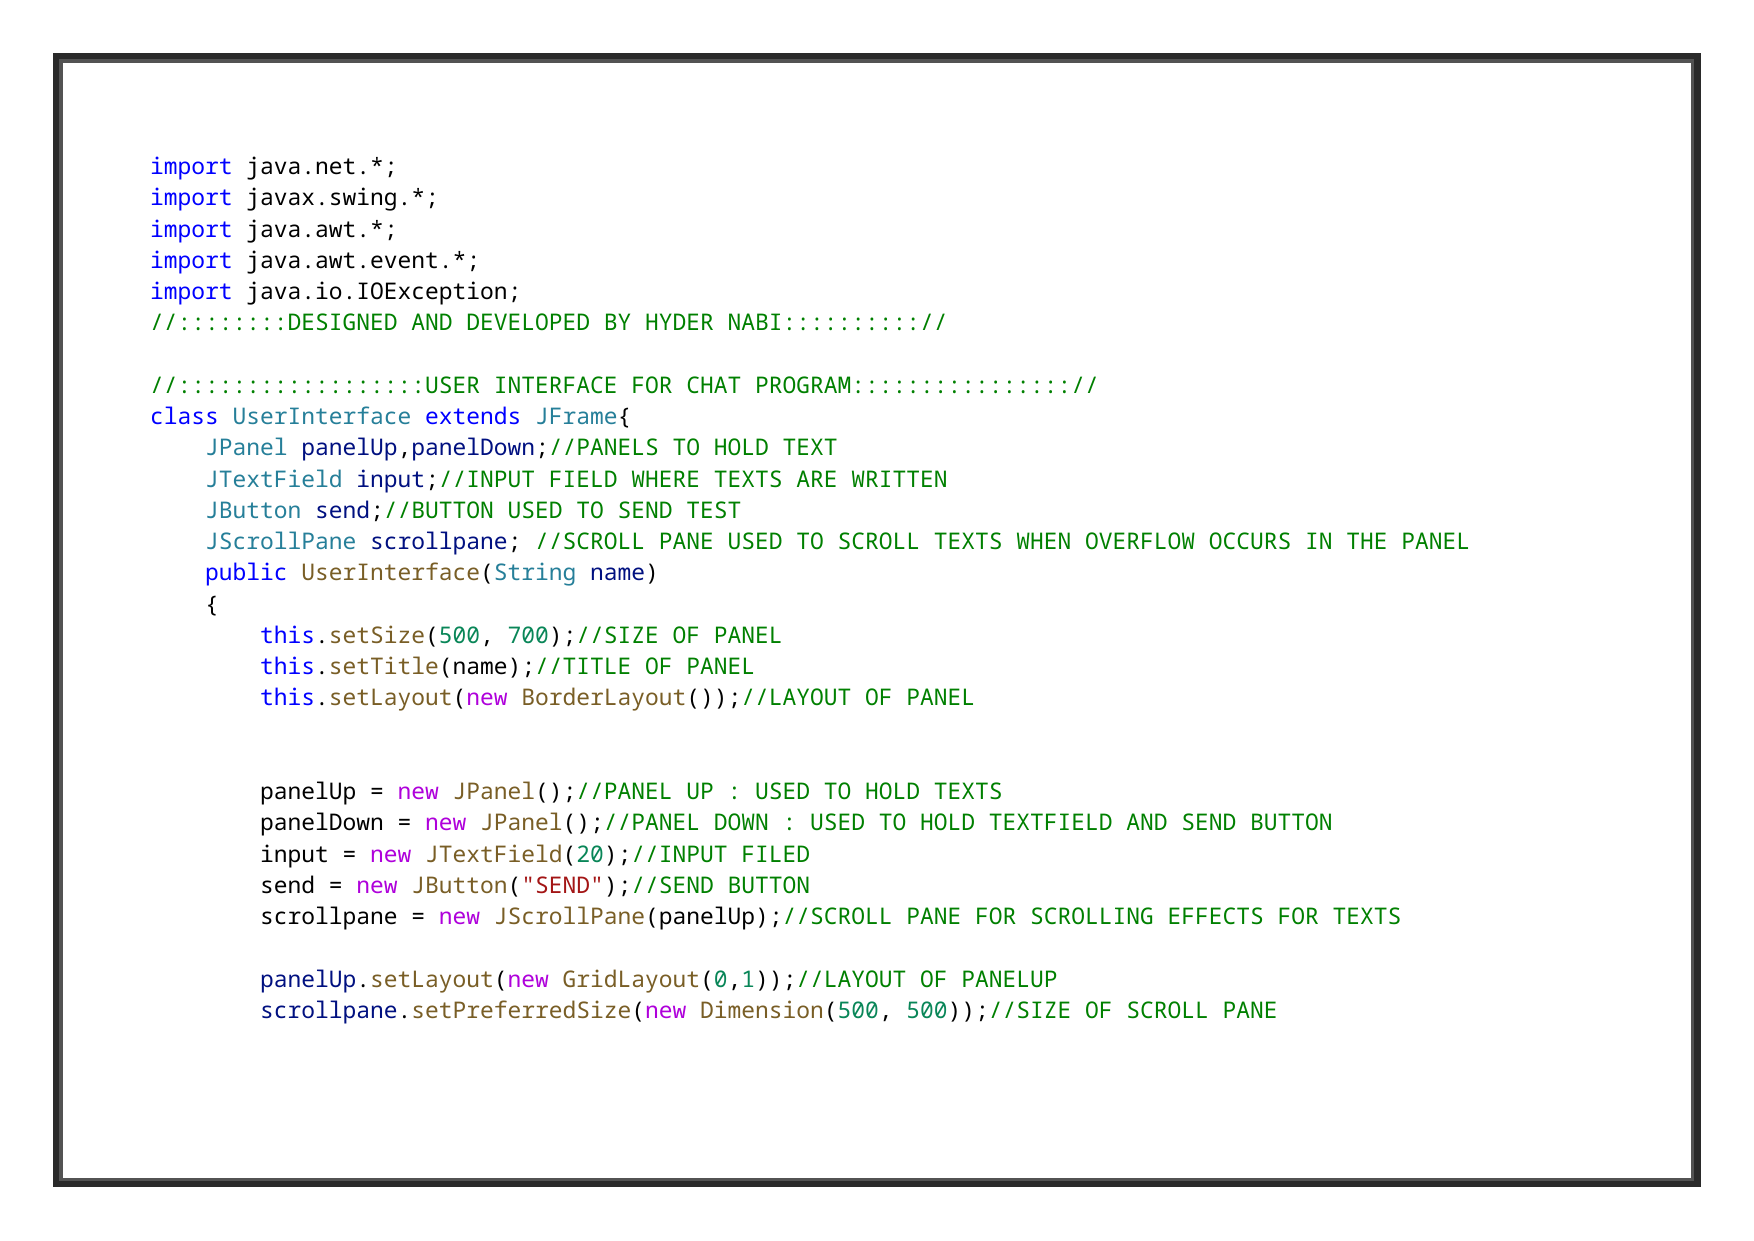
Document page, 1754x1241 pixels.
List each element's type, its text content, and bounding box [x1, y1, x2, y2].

text import java.awt.event.*; [150, 244, 1604, 275]
text JPanel panelUp,panelDown;//PANELS TO HOLD TEXT [150, 431, 1604, 462]
text //::::::::DESIGNED AND DEVELOPED BY HYDER NABI::::::::::// [150, 306, 1604, 337]
text scrollpane = new JScrollPane(panelUp);//SCROLL PANE FOR SCROLLING EFFECTS FOR TEXTS [150, 900, 1604, 931]
text import java.io.IOException; [150, 275, 1604, 306]
text this.setSize(500, 700);//SIZE OF PANEL [150, 619, 1604, 650]
text panelUp = new JPanel();//PANEL UP : USED TO HOLD TEXTS [150, 775, 1604, 806]
text { [150, 587, 1604, 619]
text scrollpane.setPreferredSize(new Dimension(500, 500));//SIZE OF SCROLL PANE [150, 994, 1604, 1025]
text this.setLayout(new BorderLayout());//LAYOUT OF PANEL [150, 681, 1604, 712]
text input = new JTextField(20);//INPUT FILED [150, 837, 1604, 869]
text JScrollPane scrollpane; //SCROLL PANE USED TO SCROLL TEXTS WHEN OVERFLOW OCCURS IN THE PANEL [150, 525, 1604, 556]
text JButton send;//BUTTON USED TO SEND TEST [150, 494, 1604, 525]
text public UserInterface(String name) [150, 556, 1604, 587]
text import javax.swing.*; [150, 181, 1604, 212]
text send = new JButton("SEND");//SEND BUTTON [150, 869, 1604, 900]
text panelUp.setLayout(new GridLayout(0,1));//LAYOUT OF PANELUP [150, 962, 1604, 994]
text import java.awt.*; [150, 212, 1604, 244]
text import java.net.*; [150, 150, 1604, 181]
text JTextField input;//INPUT FIELD WHERE TEXTS ARE WRITTEN [150, 462, 1604, 494]
text class UserInterface extends JFrame{ [150, 400, 1604, 431]
text this.setTitle(name);//TITLE OF PANEL [150, 650, 1604, 681]
text panelDown = new JPanel();//PANEL DOWN : USED TO HOLD TEXTFIELD AND SEND BUTTON [150, 806, 1604, 837]
text //::::::::::::::::::USER INTERFACE FOR CHAT PROGRAM::::::::::::::::// [150, 369, 1604, 400]
